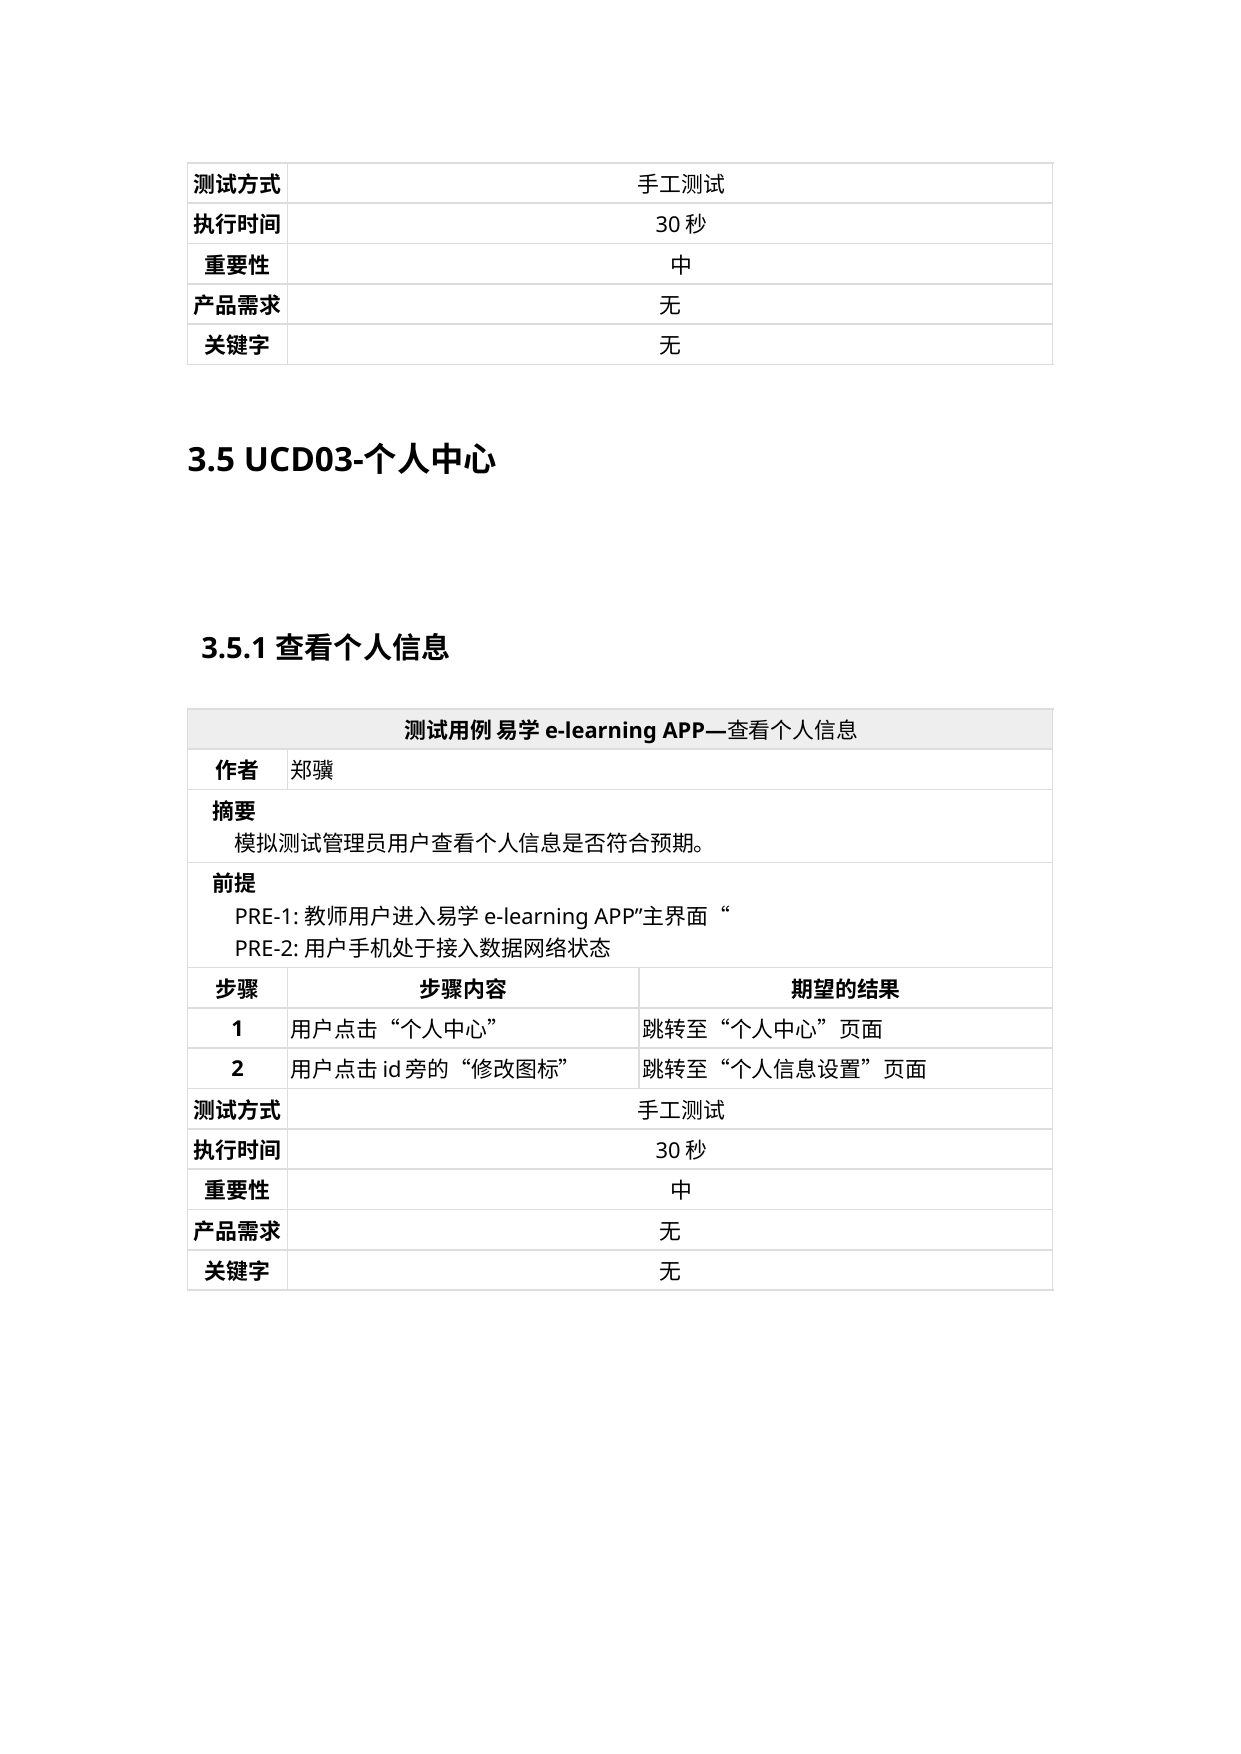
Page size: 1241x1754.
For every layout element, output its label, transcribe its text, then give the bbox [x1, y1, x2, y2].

table_cell 中 [288, 1170, 1052, 1208]
table_cell 关键字 [188, 325, 287, 363]
subtitle 3.5 UCD03-个人中心 [187, 425, 1053, 490]
table_cell 重要性 [188, 1170, 287, 1208]
table_cell 用户点击“个人中心” [288, 1009, 638, 1047]
table_cell 手工测试 [288, 1089, 1052, 1128]
table_cell 前提 PRE-1: 教师用户进入易学e-learning APP”主界面“ PRE-2: 用户手机处于接入数据网络状态 [188, 863, 1052, 967]
table_cell 关键字 [188, 1251, 287, 1289]
table_header 测试用例 易学e-learning APP—查看个人信息 [188, 710, 1052, 748]
table_cell 2 [188, 1049, 287, 1088]
table_cell 无 [288, 1210, 1052, 1249]
table_cell 步骤内容 [288, 968, 638, 1007]
table_cell 跳转至“个人中心”页面 [640, 1009, 1052, 1047]
table_cell 测试方式 [188, 164, 287, 202]
table_cell 测试方式 [188, 1089, 287, 1128]
table_cell 中 [288, 244, 1052, 283]
subtitle 3.5.1 查看个人信息 [187, 614, 1053, 679]
table_cell 产品需求 [188, 1210, 287, 1249]
table_cell 1 [188, 1009, 287, 1047]
table_cell 执行时间 [188, 204, 287, 243]
table_cell 摘要 模拟测试管理员用户查看个人信息是否符合预期。 [188, 790, 1052, 861]
table_cell 无 [288, 285, 1052, 323]
table_cell 30秒 [288, 204, 1052, 243]
table_cell 无 [288, 1251, 1052, 1289]
table_cell 重要性 [188, 244, 287, 283]
table_cell 期望的结果 [640, 968, 1052, 1007]
table_cell 步骤 [188, 968, 287, 1007]
table_cell 用户点击id旁的“修改图标” [288, 1049, 638, 1088]
table_cell 作者 [188, 750, 287, 788]
table_cell 手工测试 [288, 164, 1052, 202]
table_cell 无 [288, 325, 1052, 363]
table_cell 跳转至“个人信息设置”页面 [640, 1049, 1052, 1088]
table_cell 30秒 [288, 1130, 1052, 1168]
table_cell 产品需求 [188, 285, 287, 323]
table_cell 郑骥 [288, 750, 1052, 788]
table_cell 执行时间 [188, 1130, 287, 1168]
